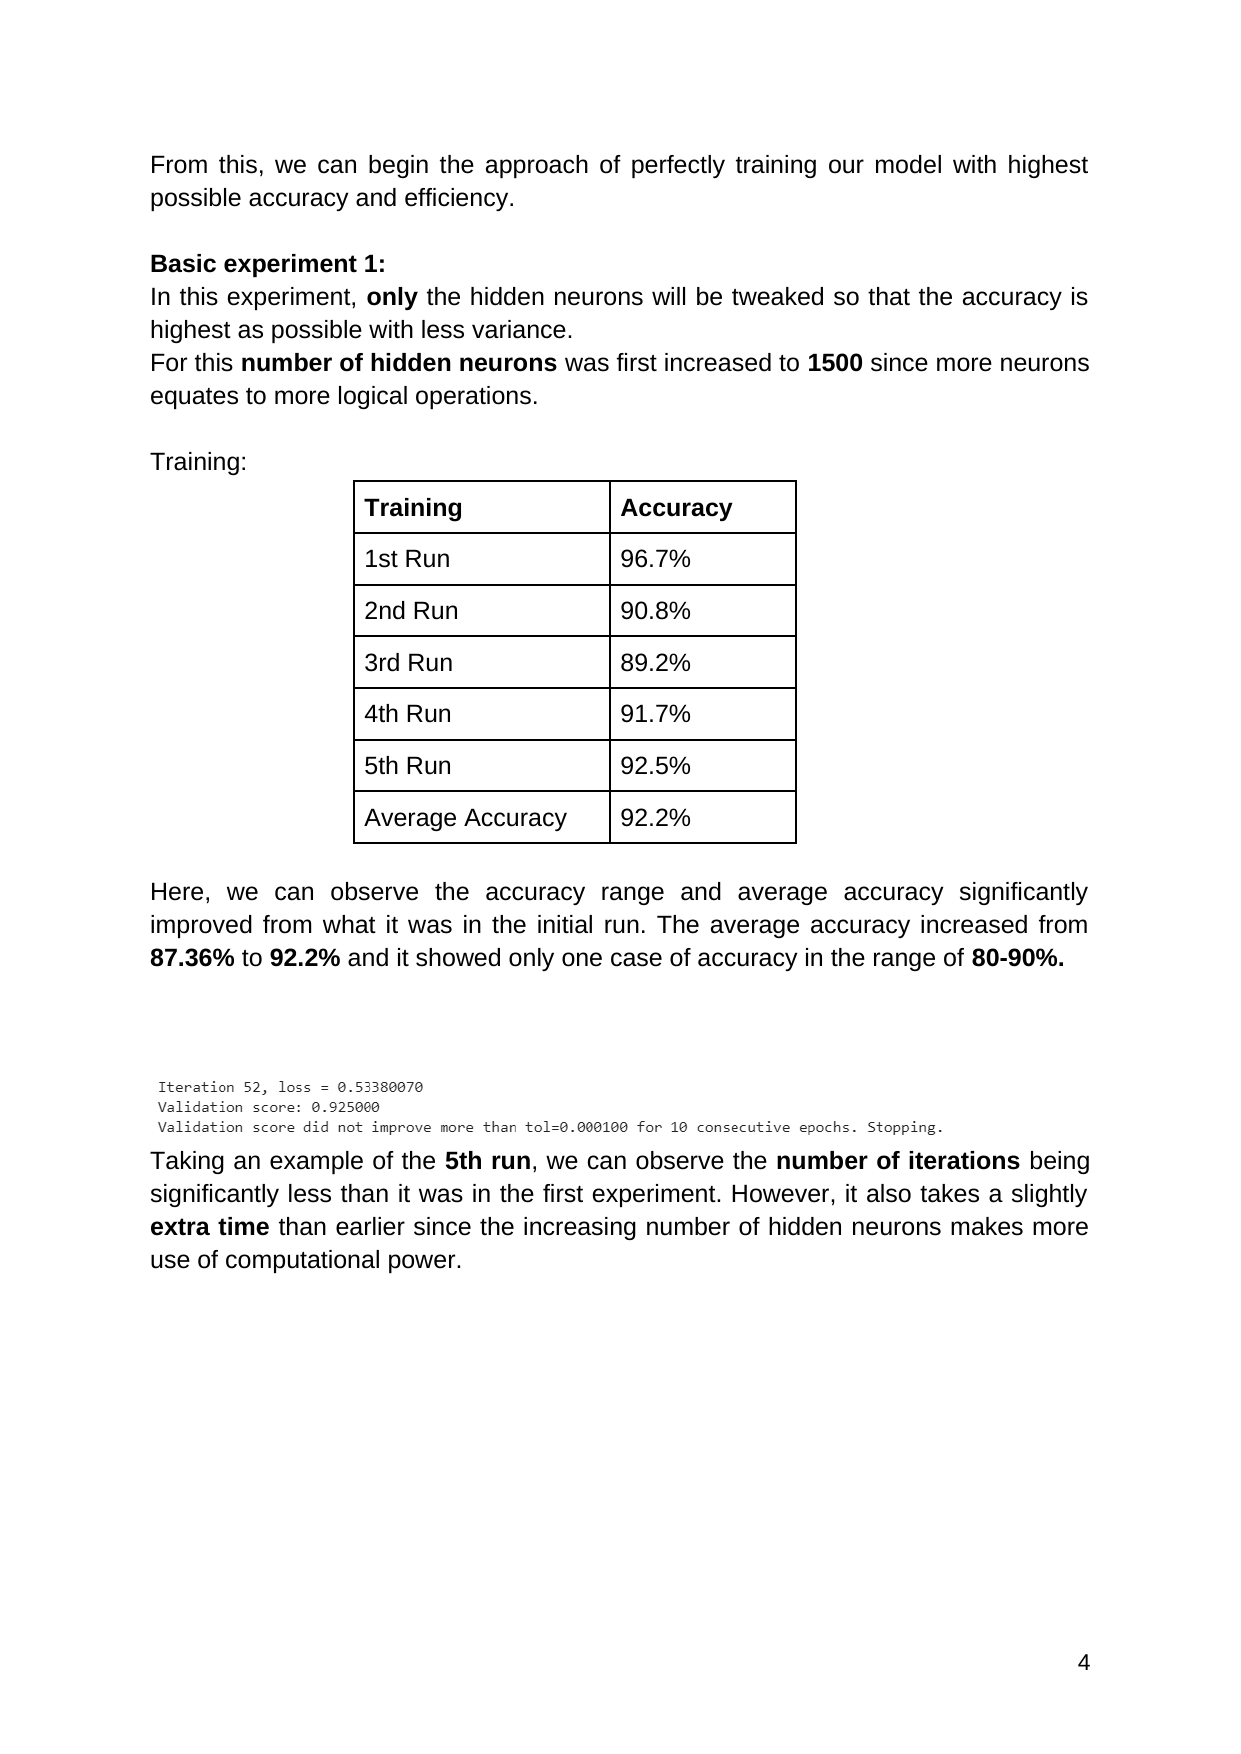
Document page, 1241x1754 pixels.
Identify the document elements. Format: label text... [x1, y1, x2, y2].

text Training: [150, 447, 1090, 476]
table_cell 2nd Run [355, 586, 609, 635]
table_header Accuracy [611, 482, 795, 532]
text Here, we can observe the accuracy range and average accuracy significantly improved from what it was in the initial run. The average accuracy increased from 87.36% to 92.2% and it showed only one case of accuracy in the range of 80-90%. [150, 877, 1090, 972]
table_cell 92.2% [611, 792, 795, 842]
table_cell 90.8% [611, 586, 795, 635]
table_cell 4th Run [355, 689, 609, 738]
table_cell Average Accuracy [355, 792, 609, 842]
table_cell 3rd Run [355, 637, 609, 687]
table_cell 91.7% [611, 689, 795, 738]
table_cell 5th Run [355, 741, 609, 790]
text Taking an example of the 5th run, we can observe the number of iterations being significantly less than it was in the first experiment. However, it also takes a slightly extra time than earlier since the increasing number of hidden neurons makes more use of computational power. [150, 1146, 1090, 1274]
table_cell 89.2% [611, 637, 795, 687]
text For this number of hidden neurons was first increased to 1500 since more neurons equates to more logical operations. [150, 348, 1090, 410]
table_cell 92.5% [611, 741, 795, 790]
table_cell 1st Run [355, 534, 609, 583]
table_cell 96.7% [611, 534, 795, 583]
picture [150, 1075, 955, 1143]
text From this, we can begin the approach of perfectly training our model with highest possible accuracy and efficiency. [150, 150, 1090, 212]
text Basic experiment 1: [150, 249, 1090, 278]
text In this experiment, only the hidden neurons will be tweaked so that the accuracy is highest as possible with less variance. [150, 282, 1090, 344]
table_header Training [355, 482, 609, 532]
